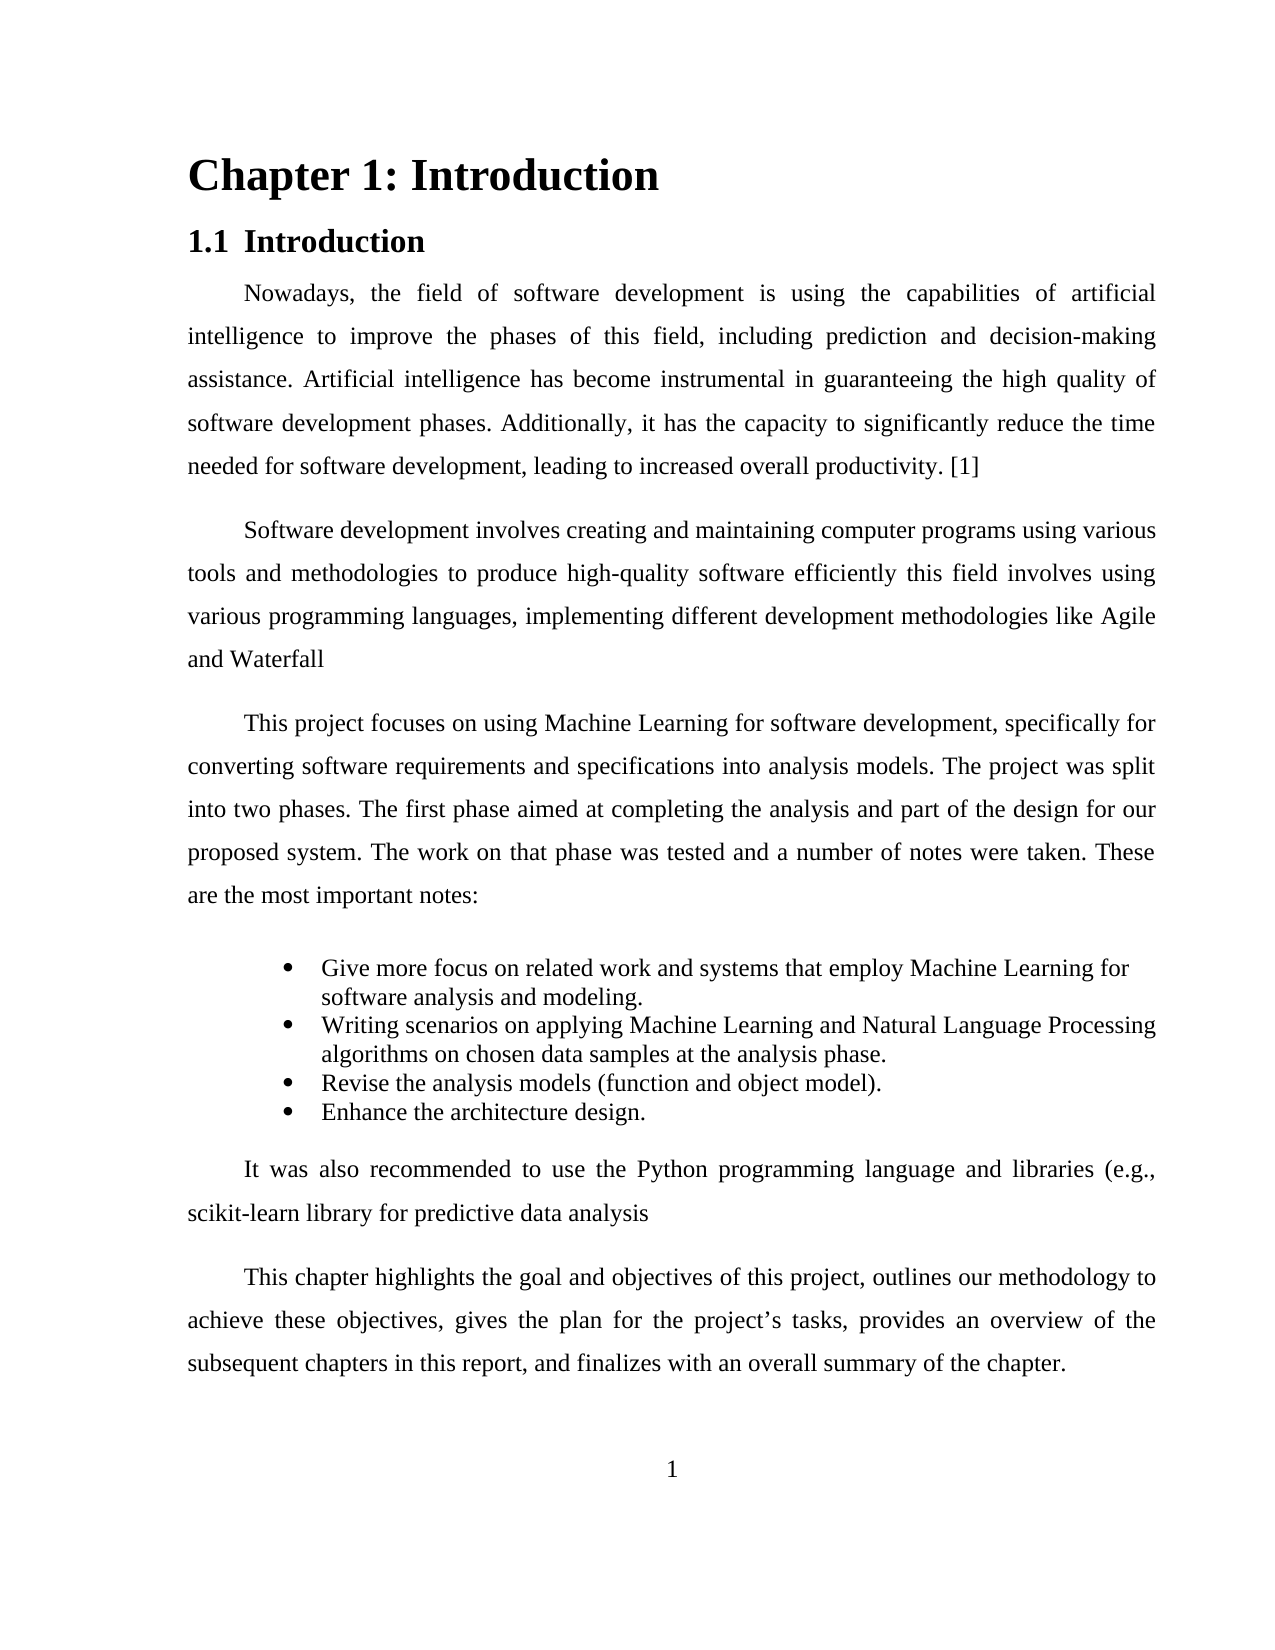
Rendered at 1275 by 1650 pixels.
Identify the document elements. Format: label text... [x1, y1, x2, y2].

list Give more focus on related work and systems that employ Machine Learning for software analysis and modeling. [284, 961, 1157, 1019]
list Enhance the architecture design. [284, 1105, 1157, 1134]
list Writing scenarios on applying Machine Learning and Natural Language Processing algorithms on chosen data samples at the analysis phase. [284, 1019, 1157, 1076]
text Software development involves creating and maintaining computer programs using various tools and methodologies to produce high-quality software efficiently this field involves using various programming languages, implementing different development methodologies like Agile and Waterfall [187, 523, 1157, 681]
subtitle Chapter 1: Introduction [142, 147, 1157, 200]
text Nowadays, the field of software development is using the capabilities of artificial intelligence to improve the phases of this field, including prediction and decision-making assistance. Artificial intelligence has become instrumental in guaranteeing the high quality of software development phases. Additionally, it has the capacity to significantly reduce the time needed for software development, leading to increased overall productivity. [187, 287, 1157, 488]
subtitle Introduction [187, 229, 1157, 267]
text This chapter highlights the goal and objectives of this project, outlines our methodology to achieve these objectives, gives the plan for the project’s tasks, provides an overview of the subsequent chapters in this report, and finalizes with an overall summary of the chapter. [187, 1270, 1157, 1385]
text It was also recommended to use the Python programming language and libraries (e.g., scikit-learn library for predictive data analysis [187, 1163, 1157, 1235]
text This project focuses on using Machine Learning for software development, specifically for converting software requirements and specifications into analysis models. The project was split into two phases. The first phase aimed at completing the analysis and part of the design for our proposed system. The work on that phase was tested and a number of notes were taken. These are the most important notes: [187, 716, 1157, 918]
list Revise the analysis models (function and object model). [284, 1076, 1157, 1105]
